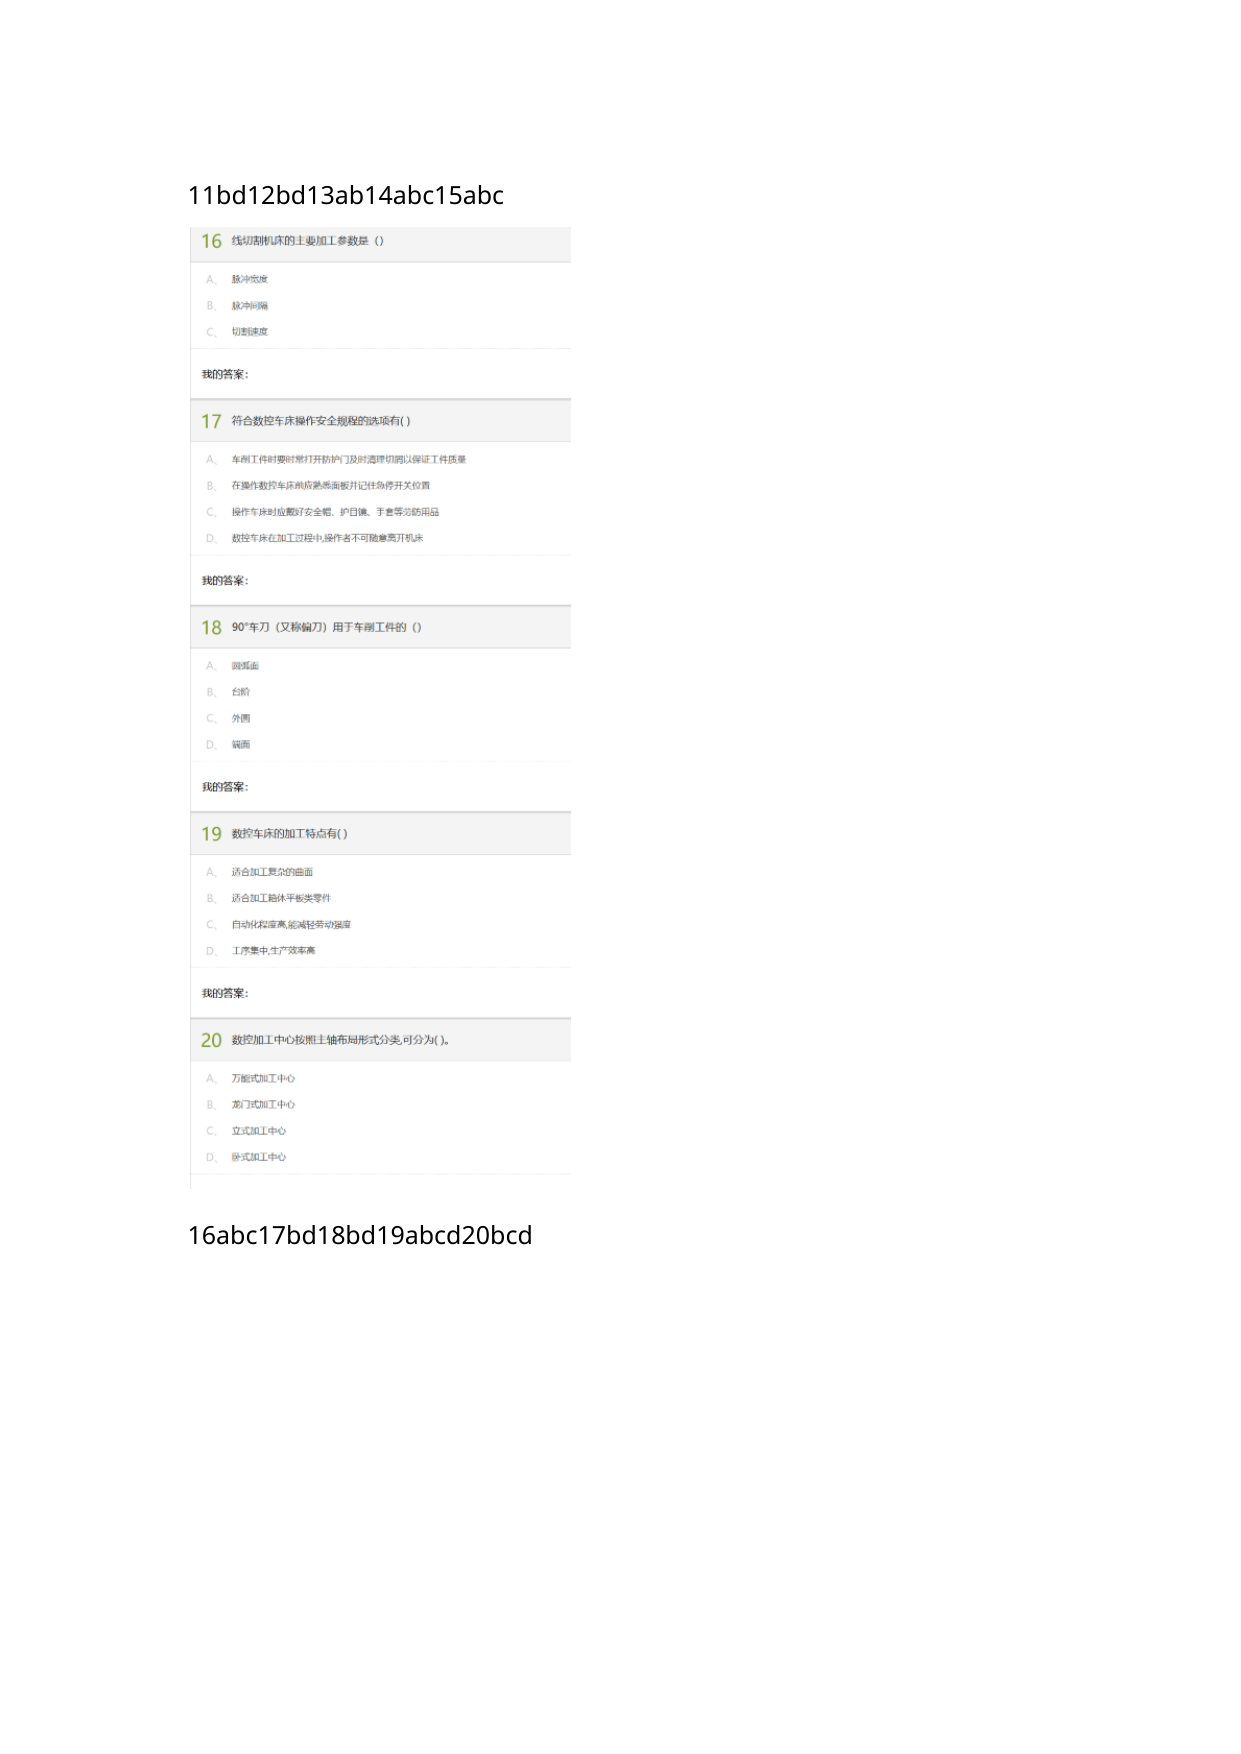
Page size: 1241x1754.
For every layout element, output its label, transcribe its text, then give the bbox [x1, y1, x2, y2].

picture [187, 227, 571, 1189]
text 11bd12bd13ab14abc15abc [187, 162, 1053, 227]
text 16abc17bd18bd19abcd20bcd [187, 1202, 1053, 1267]
